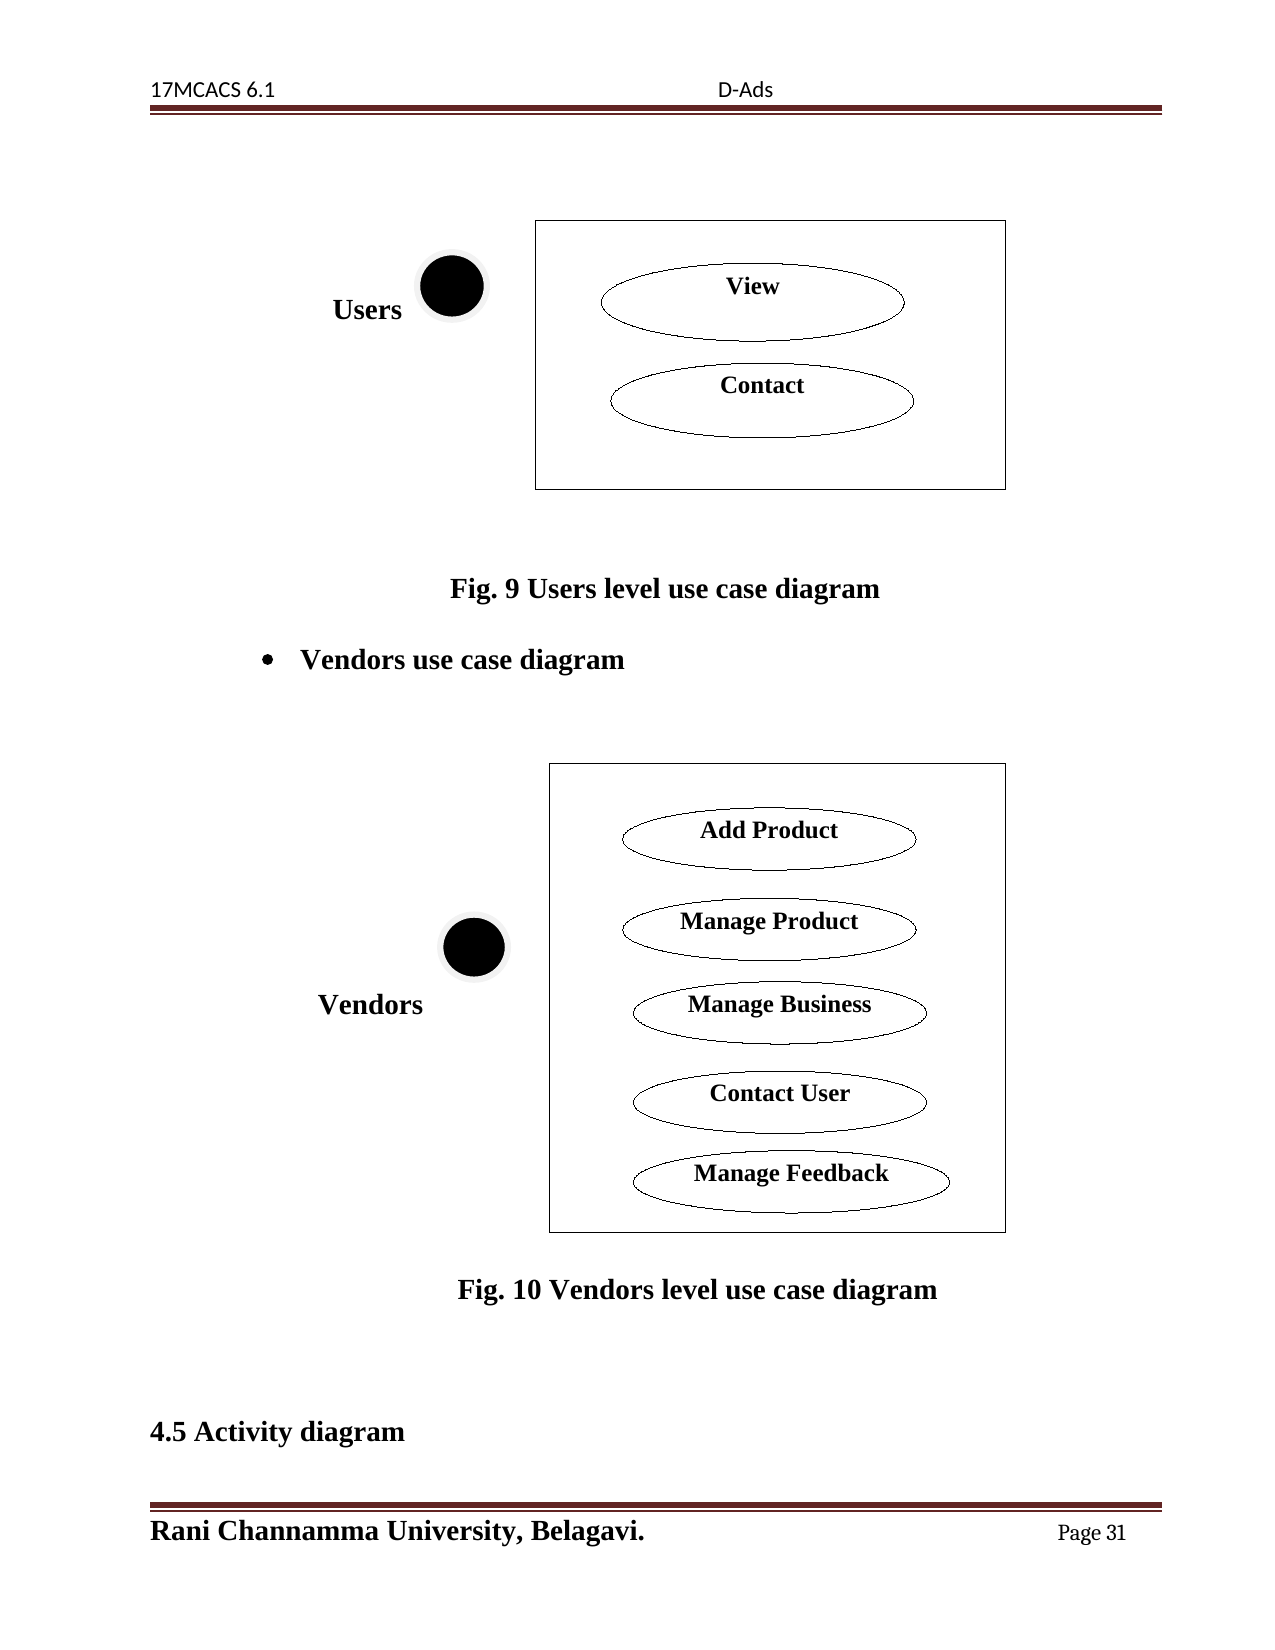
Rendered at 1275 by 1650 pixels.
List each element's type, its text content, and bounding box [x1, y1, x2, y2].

text Vendors [150, 987, 1162, 1021]
text Fig. 9 Users level use case diagram [375, 571, 1162, 605]
text 4.5 Activity diagram [150, 1414, 1162, 1448]
list Vendors use case diagram [262, 642, 1162, 676]
text Users [150, 292, 1162, 326]
text Fig. 10 Vendors level use case diagram [375, 1272, 1162, 1305]
